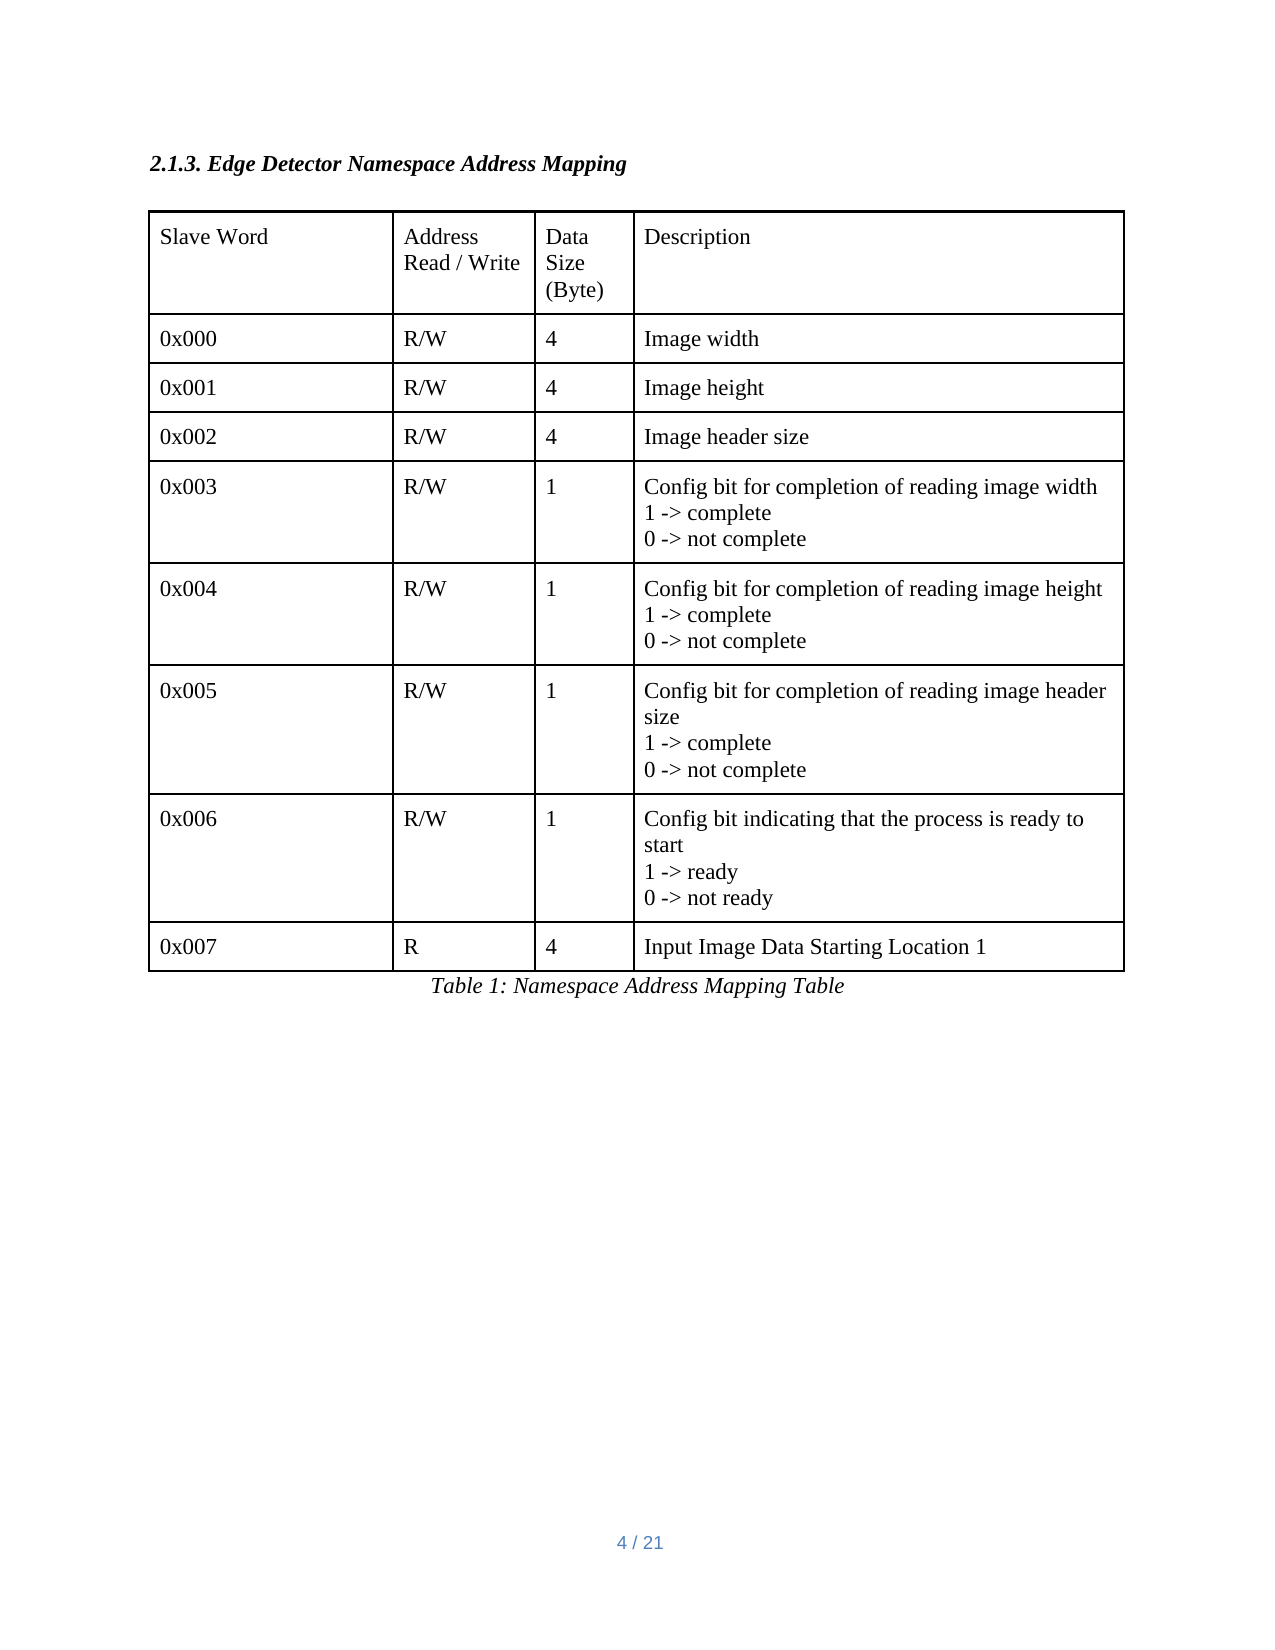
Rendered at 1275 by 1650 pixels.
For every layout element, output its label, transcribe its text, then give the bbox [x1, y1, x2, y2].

table_cell 4 [536, 364, 633, 411]
table_cell 0x007 [150, 923, 392, 970]
table_cell 4 [536, 315, 633, 362]
table_cell Image height [635, 364, 1123, 411]
table_cell 4 [536, 413, 633, 460]
text Table 1: Namespace Address Mapping Table [150, 972, 1125, 998]
table_cell 0x006 [150, 795, 392, 921]
table_cell R/W [394, 413, 534, 460]
table_cell 0x002 [150, 413, 392, 460]
table_header Address Read / Write [394, 213, 534, 312]
table_header Slave Word [150, 213, 392, 312]
table_cell Image header size [635, 413, 1123, 460]
table_cell R/W [394, 315, 534, 362]
table_cell R/W [394, 795, 534, 921]
table_cell Config bit indicating that the process is ready to start 1 -> ready 0 -> not ready [635, 795, 1123, 921]
table_cell Config bit for completion of reading image header size 1 -> complete 0 -> not complete [635, 666, 1123, 792]
text 2.1.3. Edge Detector Namespace Address Mapping [150, 150, 1125, 176]
table_cell R [394, 923, 534, 970]
table_cell 0x000 [150, 315, 392, 362]
table_cell R/W [394, 666, 534, 792]
table_cell 4 [536, 923, 633, 970]
table_cell 1 [536, 462, 633, 562]
table_cell Image width [635, 315, 1123, 362]
table_cell 1 [536, 564, 633, 664]
table_cell Input Image Data Starting Location 1 [635, 923, 1123, 970]
table_cell R/W [394, 462, 534, 562]
table_cell 0x004 [150, 564, 392, 664]
table_cell R/W [394, 564, 534, 664]
table_header Data Size (Byte) [536, 213, 633, 312]
table_cell R/W [394, 364, 534, 411]
table_cell 1 [536, 666, 633, 792]
table_cell 1 [536, 795, 633, 921]
table_cell 0x005 [150, 666, 392, 792]
table_cell 0x001 [150, 364, 392, 411]
table_header Description [635, 213, 1123, 312]
table_cell Config bit for completion of reading image width 1 -> complete 0 -> not complete [635, 462, 1123, 562]
table_cell Config bit for completion of reading image height 1 -> complete 0 -> not complete [635, 564, 1123, 664]
table_cell 0x003 [150, 462, 392, 562]
